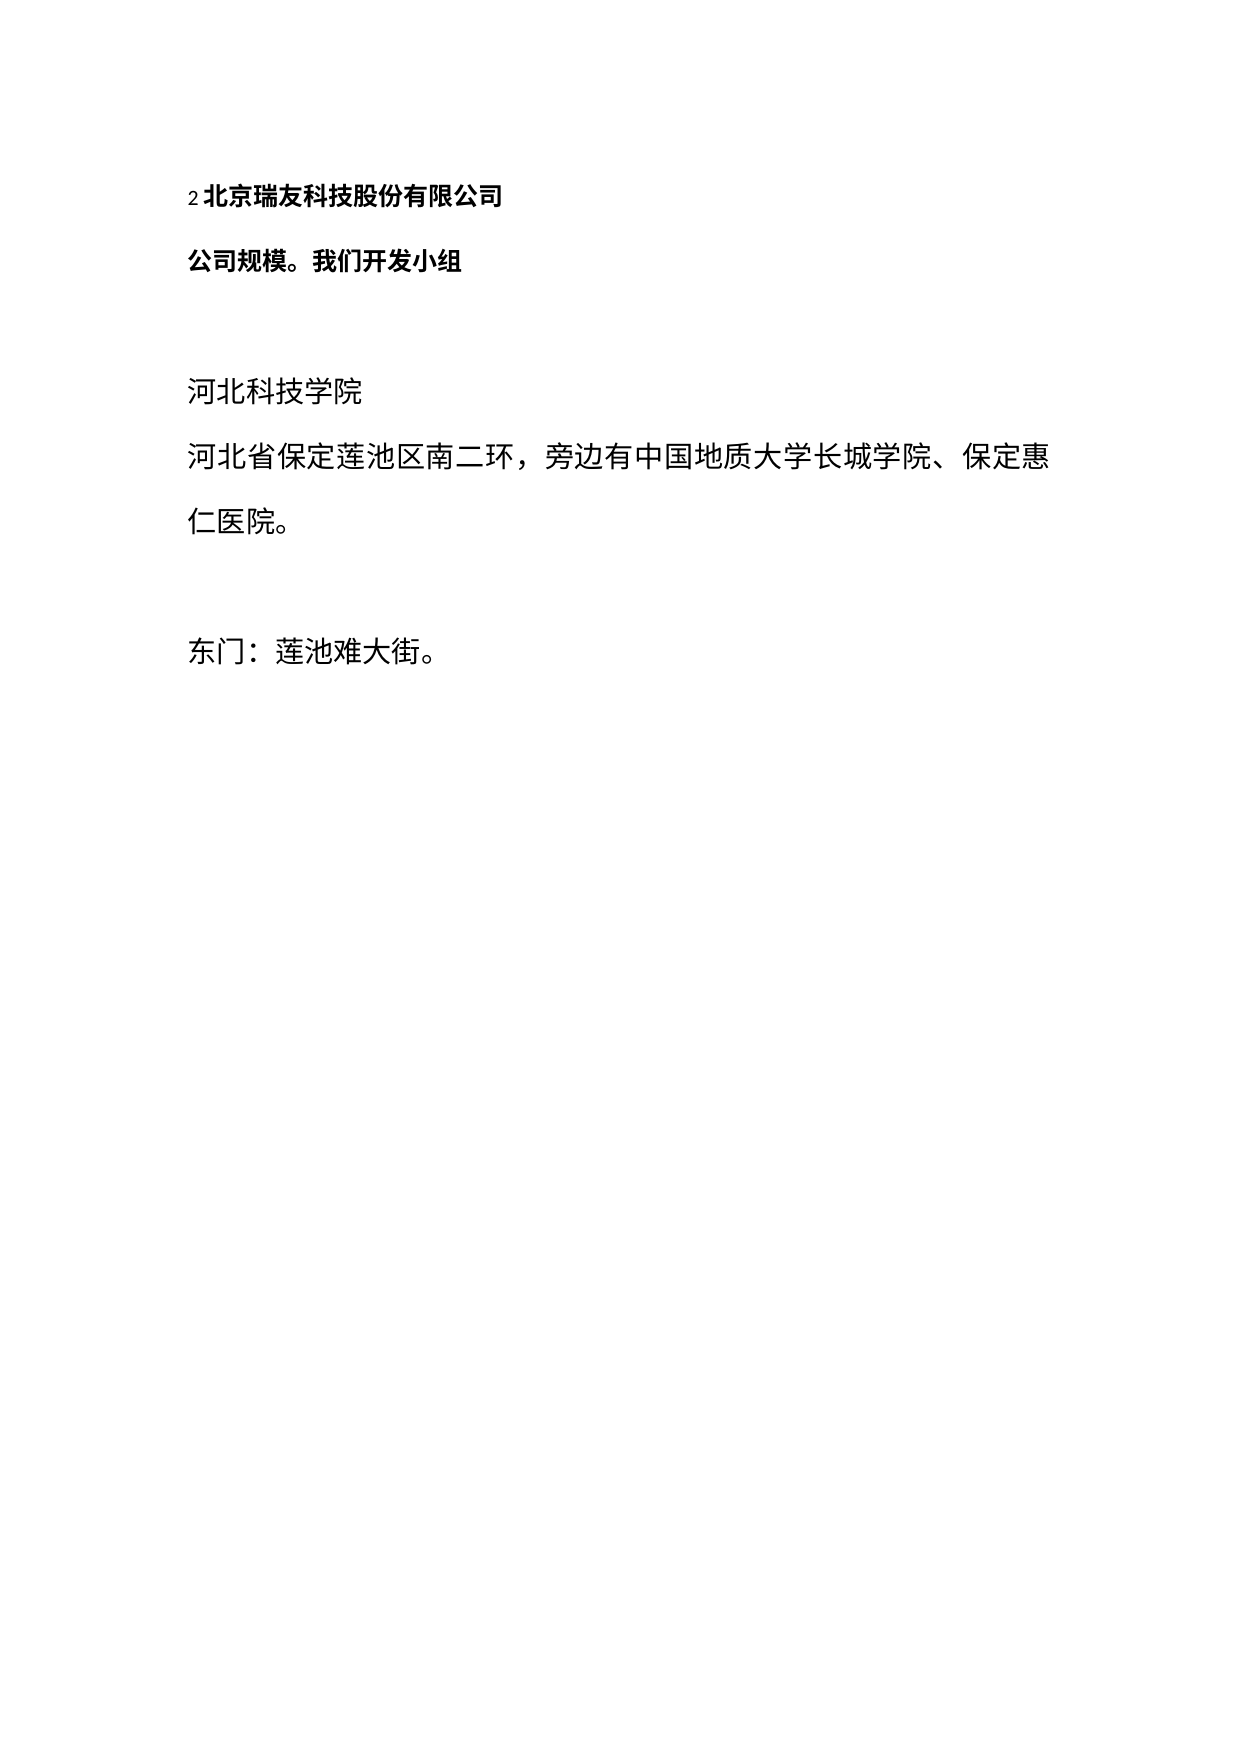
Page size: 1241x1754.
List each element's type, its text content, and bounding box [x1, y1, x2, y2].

text 河北科技学院 [187, 357, 1053, 422]
text 公司规模。我们开发小组 [187, 227, 1053, 292]
text 河北省保定莲池区南二环，旁边有中国地质大学长城学院、保定惠仁医院。 [187, 422, 1053, 552]
text 2北京瑞友科技股份有限公司 [187, 162, 1053, 227]
text 东门：莲池难大街。 [187, 617, 1053, 682]
